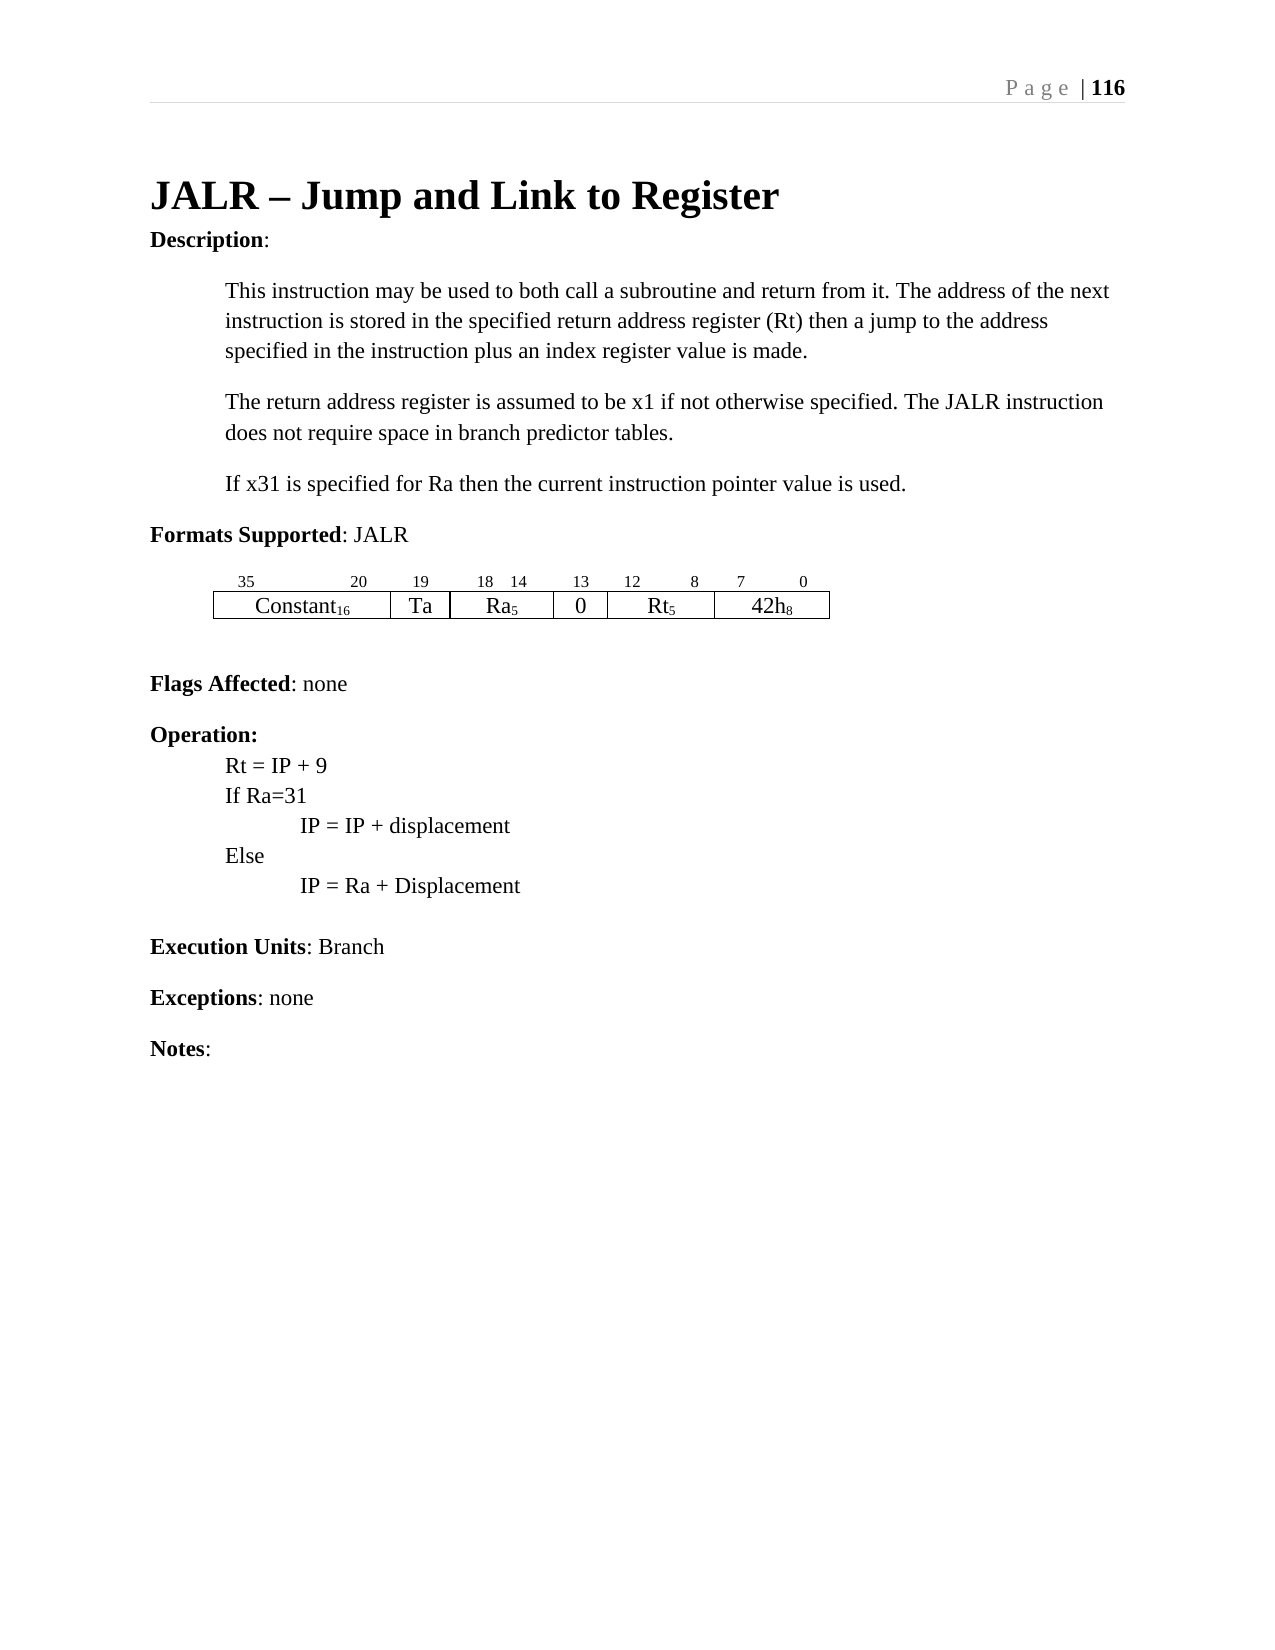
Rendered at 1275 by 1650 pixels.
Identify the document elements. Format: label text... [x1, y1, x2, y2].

subtitle JALR – Jump and Link to Register [150, 171, 1125, 219]
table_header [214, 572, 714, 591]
text Description: [150, 226, 1125, 252]
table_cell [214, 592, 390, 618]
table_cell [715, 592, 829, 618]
text IP = IP + displacement [150, 812, 1125, 838]
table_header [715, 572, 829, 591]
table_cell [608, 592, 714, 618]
text If x31 is specified for Ra then the current instruction pointer value is used. [225, 470, 1125, 496]
text Operation: [150, 721, 1125, 748]
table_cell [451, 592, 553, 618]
text Exceptions: none [150, 984, 1125, 1010]
text Execution Units: Branch [150, 933, 1125, 959]
text The return address register is assumed to be x1 if not otherwise specified. The JALR instruction does not require space in branch predictor tables. [225, 388, 1125, 445]
text This instruction may be used to both call a subroutine and return from it. The address of the next instruction is stored in the specified return address register (Rt) then a jump to the address specified in the instruction plus an index register value is made. [225, 277, 1125, 364]
text Notes: [150, 1035, 1125, 1061]
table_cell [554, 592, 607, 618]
text Flags Affected: none [150, 670, 1125, 697]
text If Ra=31 [150, 782, 1125, 808]
text IP = Ra + Displacement [225, 872, 1125, 899]
text Formats Supported: JALR [150, 521, 1125, 547]
text Else [150, 842, 1125, 869]
text Rt = IP + 9 [150, 752, 1125, 778]
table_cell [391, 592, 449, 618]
